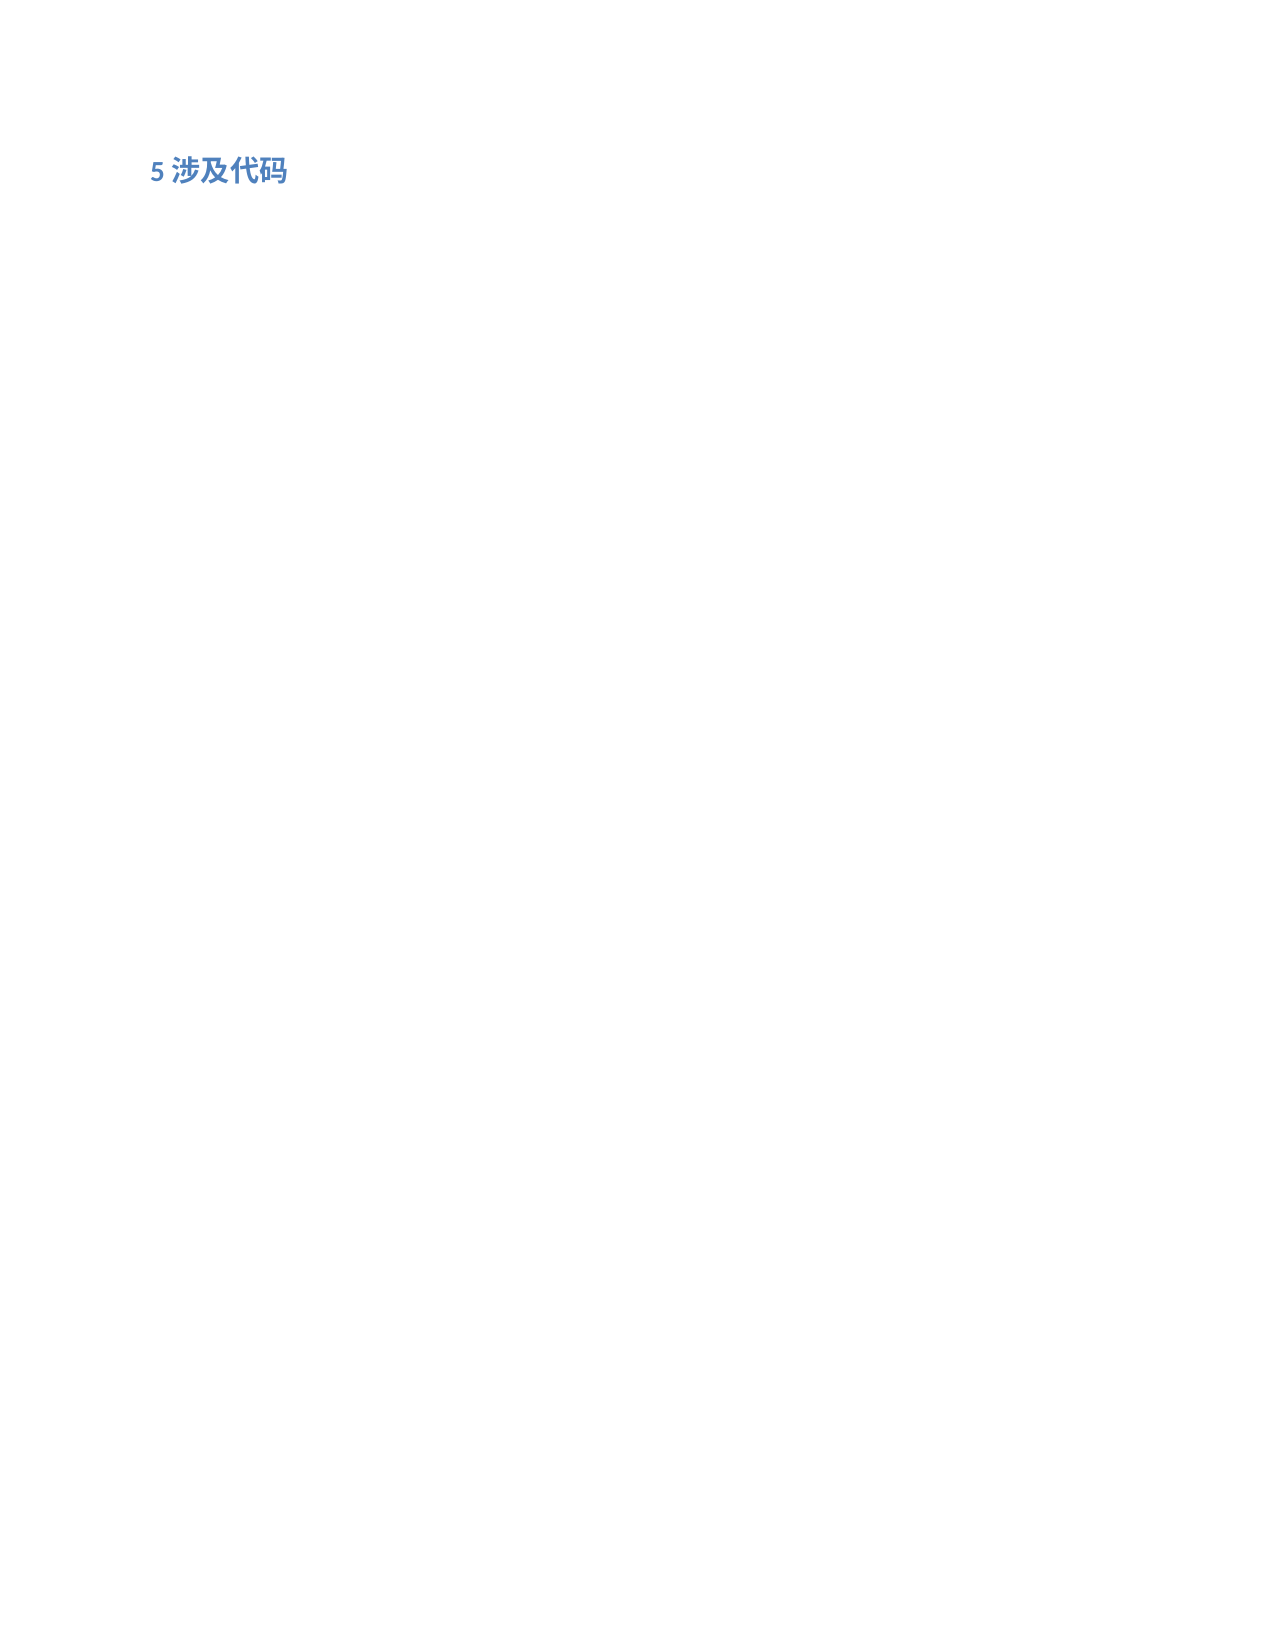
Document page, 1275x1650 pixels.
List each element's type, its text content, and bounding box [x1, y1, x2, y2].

subtitle 5 涉及代码 [150, 150, 1125, 190]
